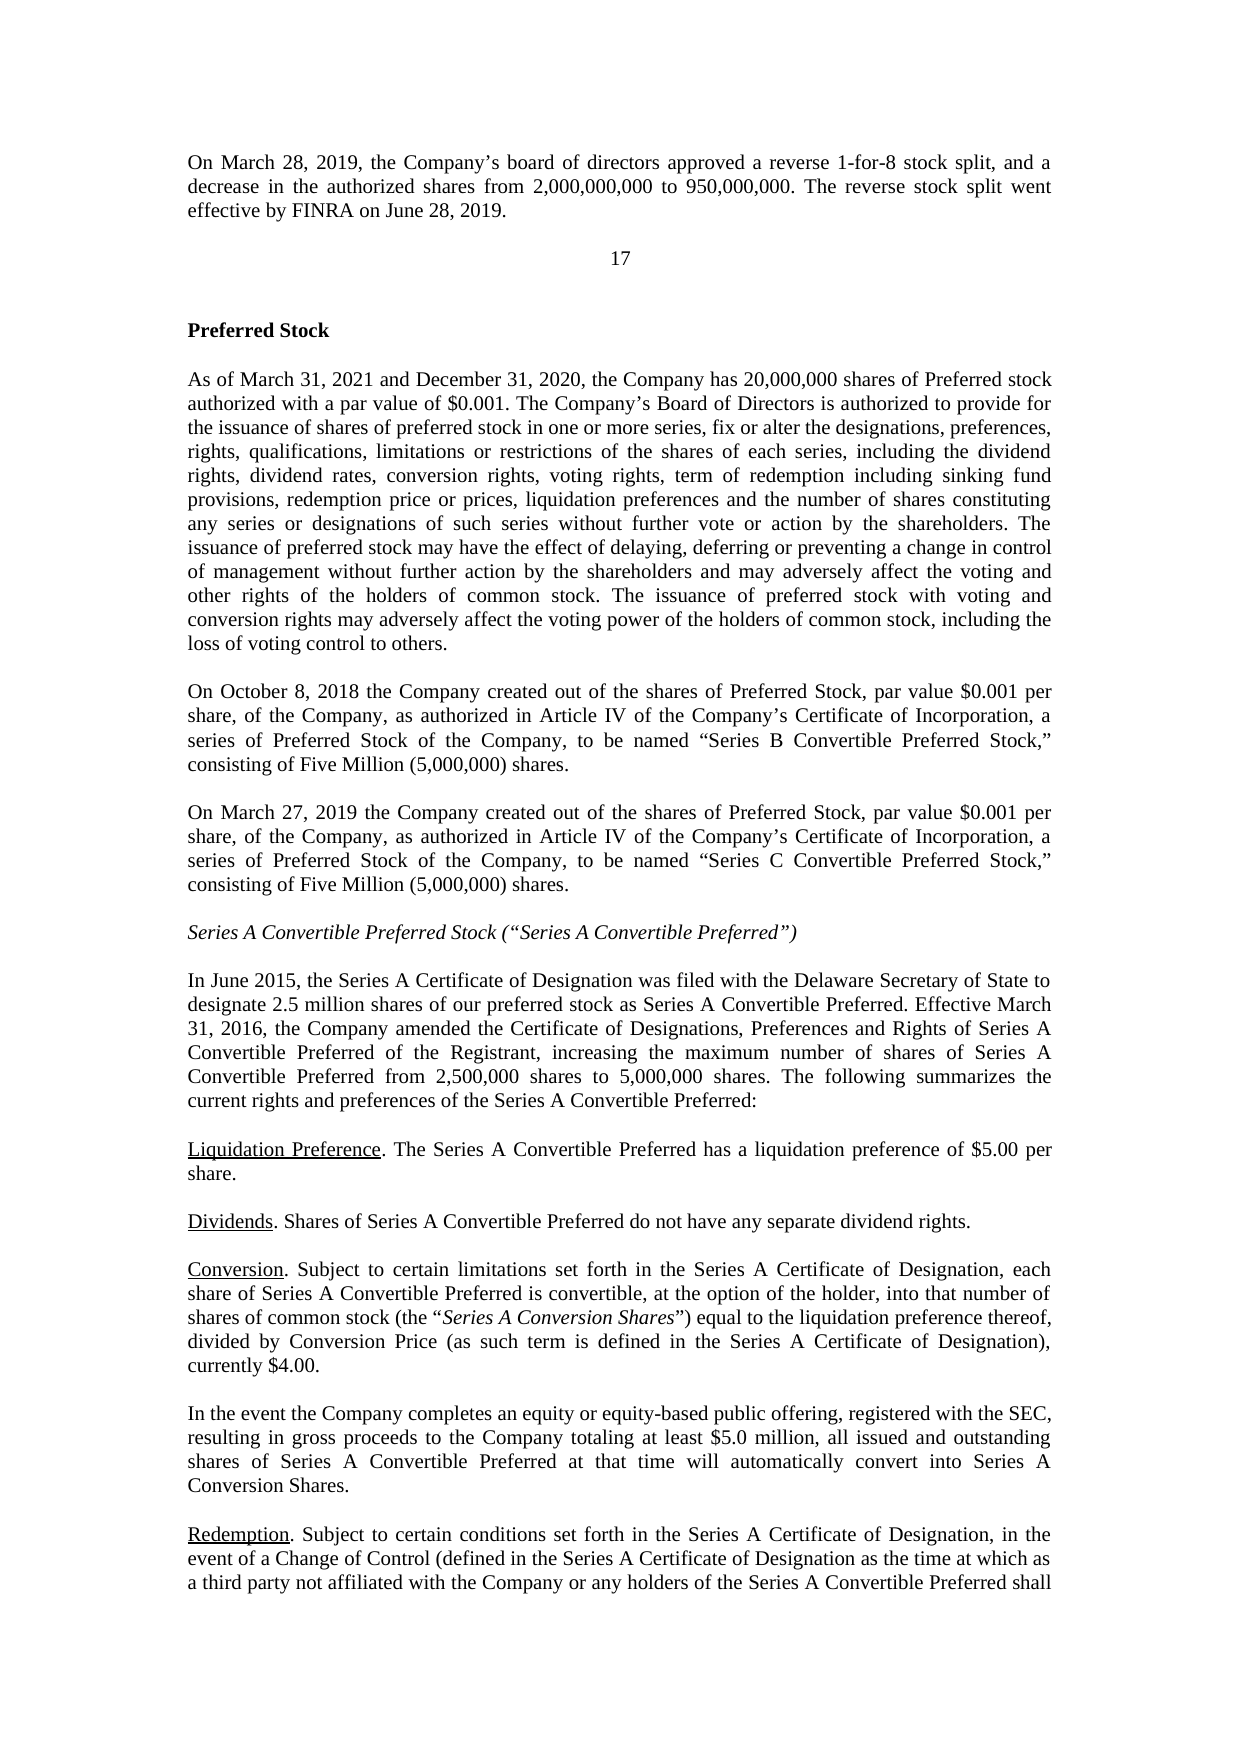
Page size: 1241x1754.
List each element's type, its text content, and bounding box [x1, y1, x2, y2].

text In the event the Company completes an equity or equity-based public offering, registered with the SEC, resulting in gross proceeds to the Company totaling at least $5.0 million, all issued and outstanding shares of Series A Convertible Preferred at that time will automatically convert into Series A Conversion Shares. [187, 1401, 1053, 1497]
text On October 8, 2018 the Company created out of the shares of Preferred Stock, par value $0.001 per share, of the Company, as authorized in Article IV of the Company’s Certificate of Incorporation, a series of Preferred Stock of the Company, to be named “Series B Convertible Preferred Stock,” consisting of Five Million (5,000,000) shares. [187, 679, 1053, 776]
text On March 27, 2019 the Company created out of the shares of Preferred Stock, par value $0.001 per share, of the Company, as authorized in Article IV of the Company’s Certificate of Incorporation, a series of Preferred Stock of the Company, to be named “Series C Convertible Preferred Stock,” consisting of Five Million (5,000,000) shares. [187, 800, 1053, 896]
text Dividends. Shares of Series A Convertible Preferred do not have any separate dividend rights. [187, 1209, 1053, 1233]
text As of March 31, 2021 and December 31, 2020, the Company has 20,000,000 shares of Preferred stock authorized with a par value of $0.001. The Company’s Board of Directors is authorized to provide for the issuance of shares of preferred stock in one or more series, fix or alter the designations, preferences, rights, qualifications, limitations or restrictions of the shares of each series, including the dividend rights, dividend rates, conversion rights, voting rights, term of redemption including sinking fund provisions, redemption price or prices, liquidation preferences and the number of shares constituting any series or designations of such series without further vote or action by the shareholders. The issuance of preferred stock may have the effect of delaying, deferring or preventing a change in control of management without further action by the shareholders and may adversely affect the voting and other rights of the holders of common stock. The issuance of preferred stock with voting and conversion rights may adversely affect the voting power of the holders of common stock, including the loss of voting control to others. [187, 367, 1053, 655]
text Liquidation Preference. The Series A Convertible Preferred has a liquidation preference of $5.00 per share. [187, 1137, 1053, 1185]
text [187, 1522, 1053, 1594]
text Conversion. Subject to certain limitations set forth in the Series A Certificate of Designation, each share of Series A Convertible Preferred is convertible, at the option of the holder, into that number of shares of common stock (the “Series A Conversion Shares”) equal to the liquidation preference thereof, divided by Conversion Price (as such term is defined in the Series A Certificate of Designation), currently $4.00. [187, 1257, 1053, 1377]
text In June 2015, the Series A Certificate of Designation was filed with the Delaware Secretary of State to designate 2.5 million shares of our preferred stock as Series A Convertible Preferred. Effective March 31, 2016, the Company amended the Certificate of Designations, Preferences and Rights of Series A Convertible Preferred of the Registrant, increasing the maximum number of shares of Series A Convertible Preferred from 2,500,000 shares to 5,000,000 shares. The following summarizes the current rights and preferences of the Series A Convertible Preferred: [187, 968, 1053, 1112]
text Series A Convertible Preferred Stock (“Series A Convertible Preferred”) [187, 920, 1053, 944]
text On March 28, 2019, the Company’s board of directors approved a reverse 1-for-8 stock split, and a decrease in the authorized shares from 2,000,000,000 to 950,000,000. The reverse stock split went effective by FINRA on June 28, 2019. [187, 150, 1053, 222]
text Preferred Stock [187, 318, 1053, 342]
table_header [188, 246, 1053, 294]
